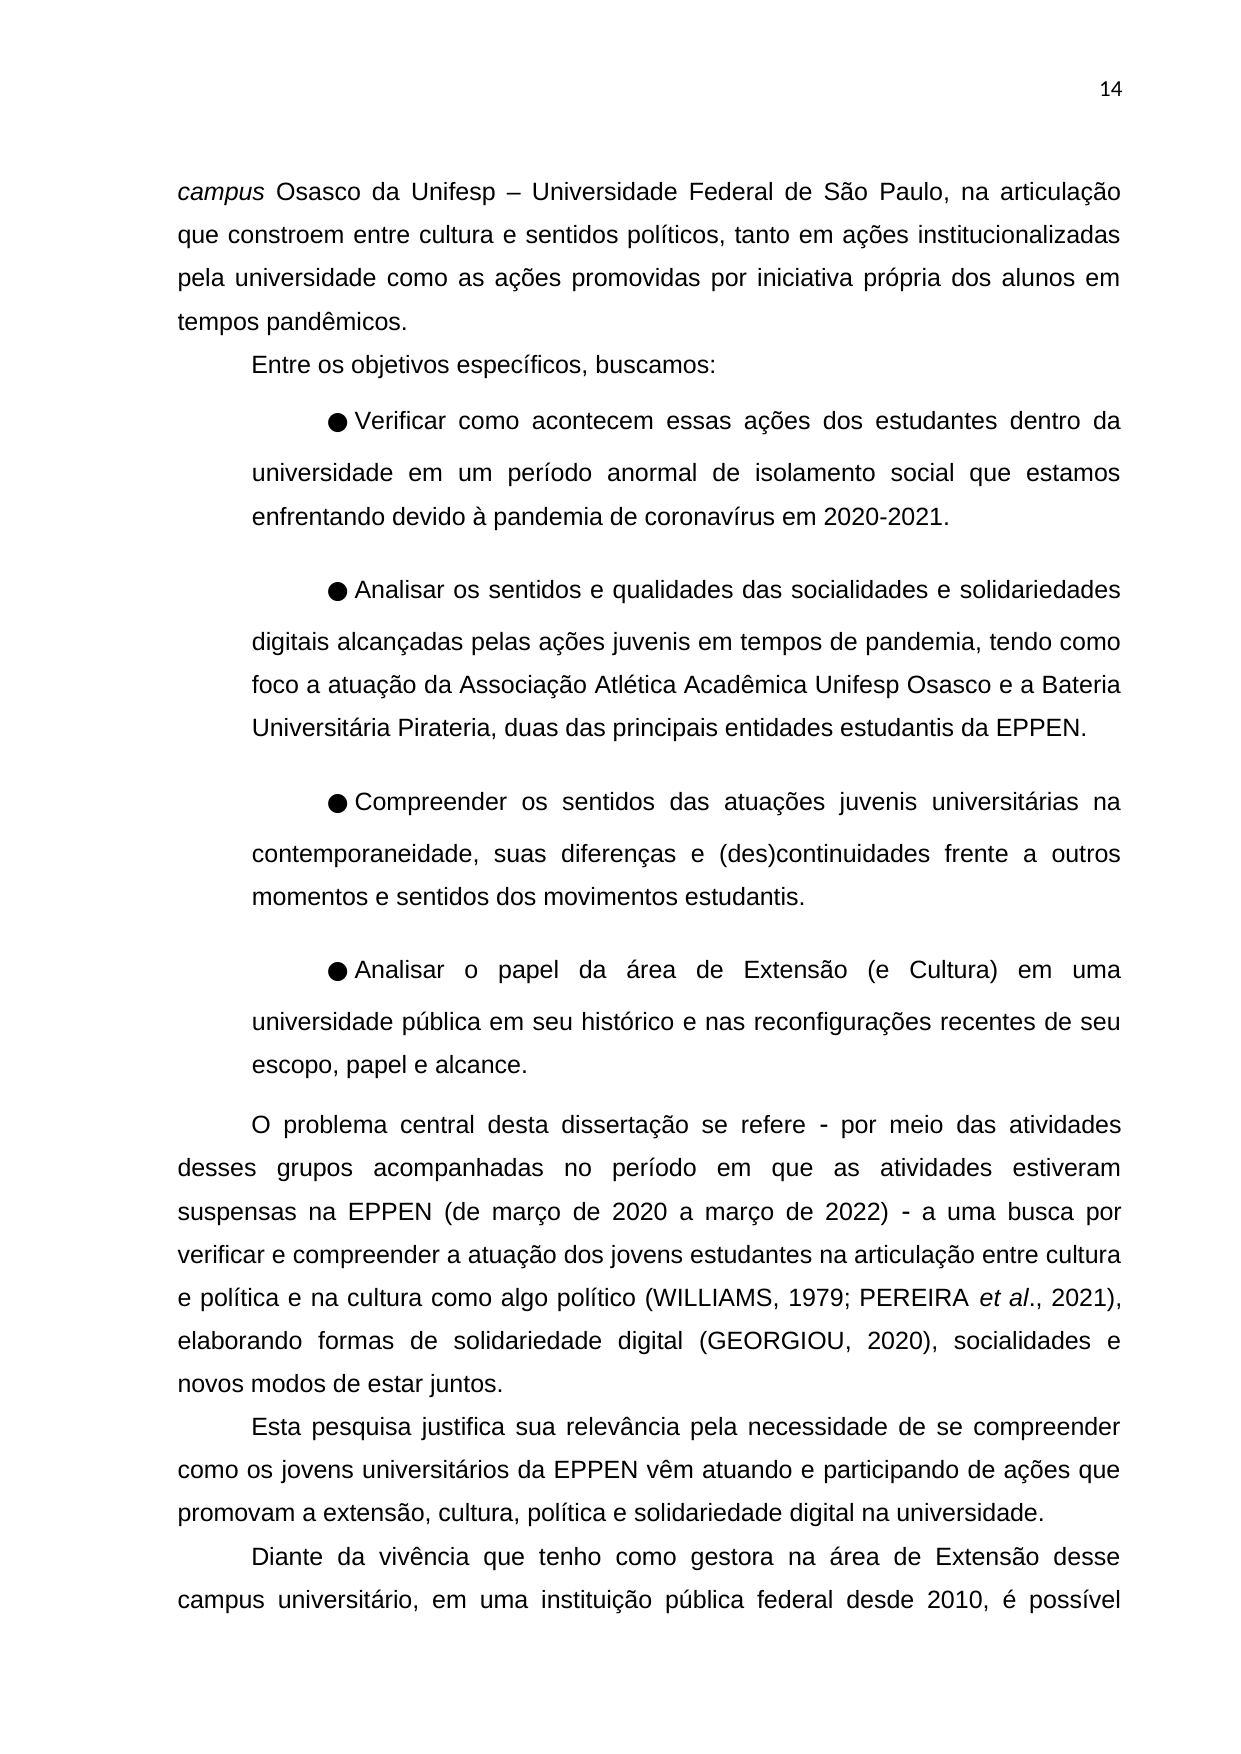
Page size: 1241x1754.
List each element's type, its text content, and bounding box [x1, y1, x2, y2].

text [177, 177, 1122, 335]
text Esta pesquisa justifica sua relevância pela necessidade de se compreender como os jovens universitários da EPPEN vêm atuando e participando de ações que promovam a extensão, cultura, política e solidariedade digital na universidade. [177, 1412, 1122, 1527]
list Analisar os sentidos e qualidades das socialidades e solidariedades digitais alcançadas pelas ações juvenis em tempos de pandemia, tendo como foco a atuação da Associação Atlética Acadêmica Unifesp Osasco e a Bateria Universitária Pirateria, duas das principais entidades estudantis da EPPEN. [252, 561, 1122, 742]
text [177, 1542, 1122, 1613]
text Entre os objetivos específicos, buscamos: [177, 350, 1122, 378]
text O problema central desta dissertação se refere por meio das atividades desses grupos acompanhadas no período em que as atividades estiveram suspensas na EPPEN (de março de 2020 a março de 2022) a uma busca por verificar e compreender a atuação dos jovens estudantes na articulação entre cultura e política e na cultura como algo político (WILLIAMS, 1979; PEREIRA et al., 2021), elaborando formas de solidariedade digital (GEORGIOU, 2020), socialidades e novos modos de estar juntos. [177, 1110, 1122, 1398]
list Compreender os sentidos das atuações juvenis universitárias na contemporaneidade, suas diferenças e (des)continuidades frente a outros momentos e sentidos dos movimentos estudantis. [252, 773, 1122, 911]
list Verificar como acontecem essas ações dos estudantes dentro da universidade em um período anormal de isolamento social que estamos enfrentando devido à pandemia de coronavírus em 2020-2021. [252, 393, 1122, 530]
list Analisar o papel da área de Extensão (e Cultura) em uma universidade pública em seu histórico e nas reconfigurações recentes de seu escopo, papel e alcance. [252, 942, 1122, 1079]
